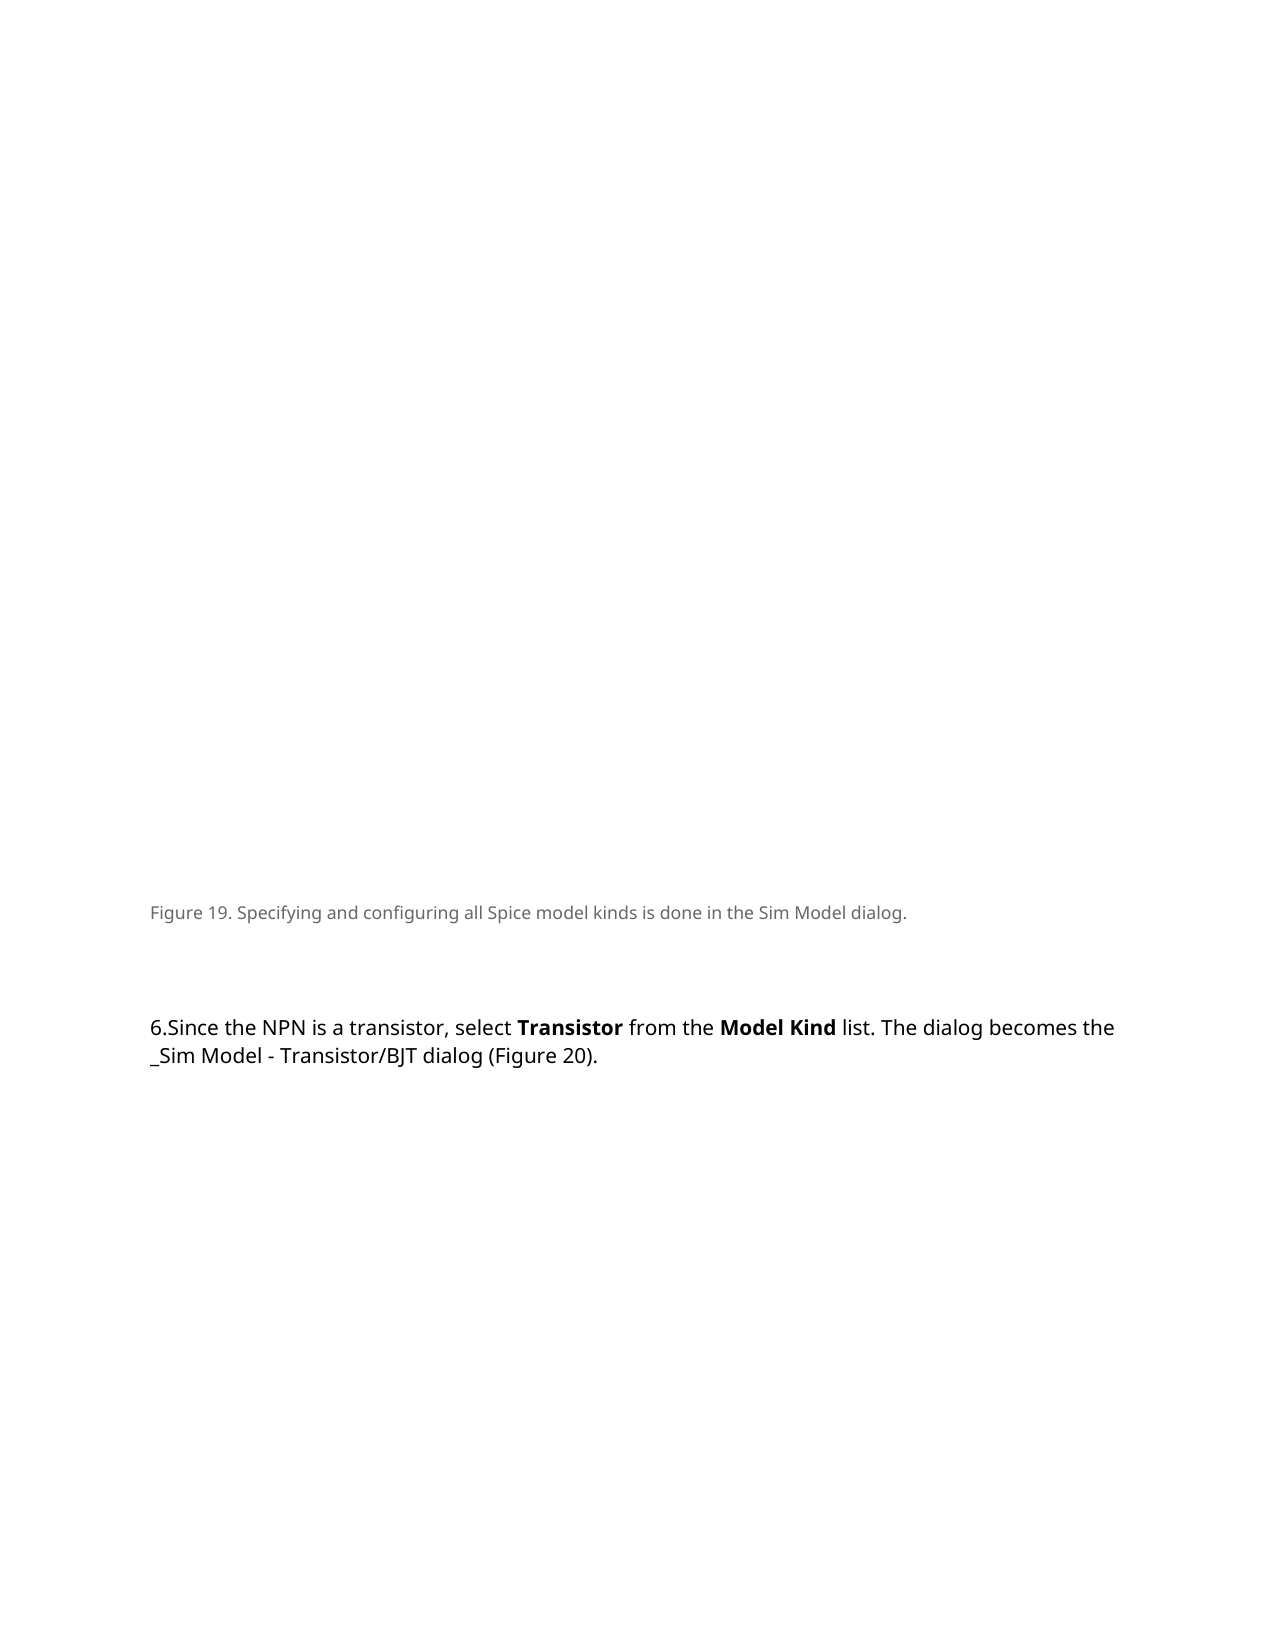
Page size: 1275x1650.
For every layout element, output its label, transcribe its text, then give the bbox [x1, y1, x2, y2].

text 6.Since the NPN is a transistor, select Transistor from the Model Kind list. The dialog becomes the _Sim Model - Transistor/BJT dialog (Figure 20). [150, 1013, 1125, 1070]
text Figure 19. Specifying and configuring all Spice model kinds is done in the Sim Model dialog. [150, 901, 1125, 925]
